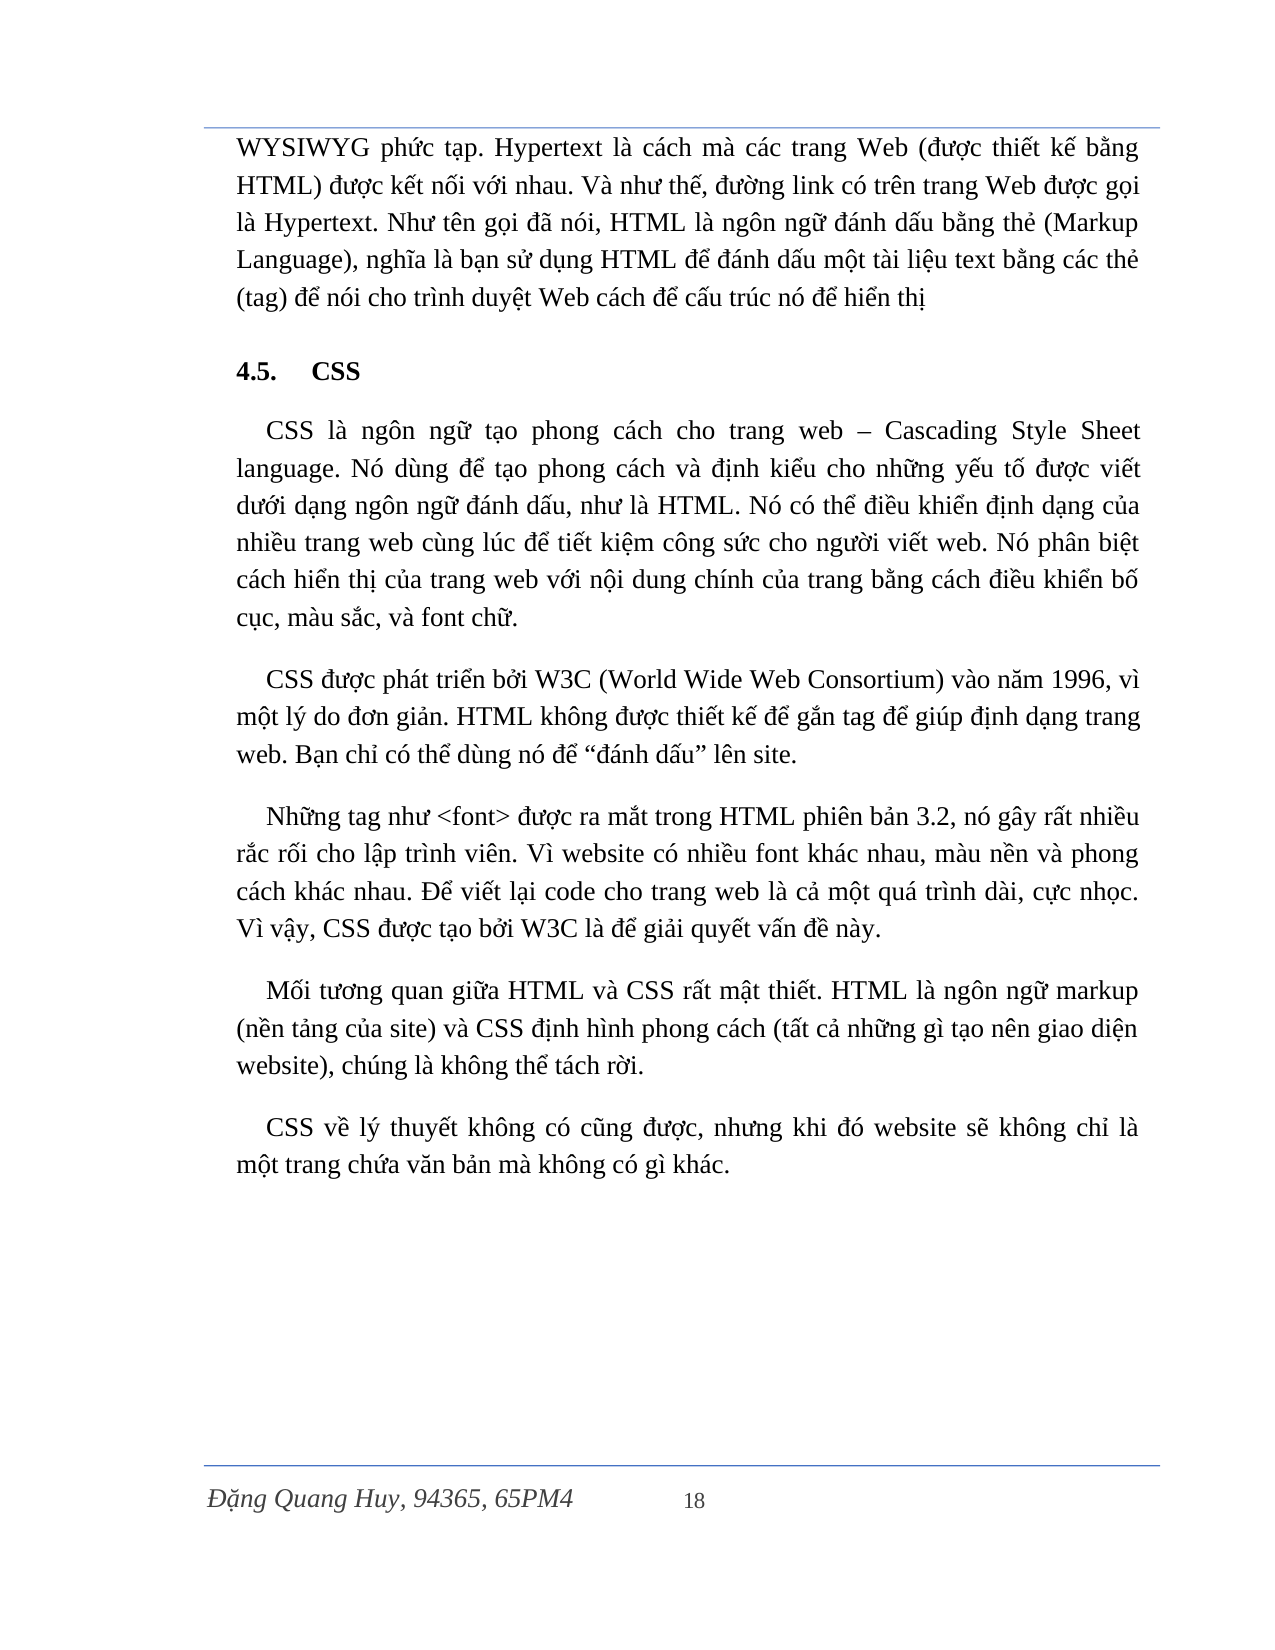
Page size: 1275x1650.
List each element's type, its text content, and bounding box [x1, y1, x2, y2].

text CSS được phát triển bởi W3C (World Wide Web Consortium) vào năm 1996, vì một lý do đơn giản. HTML không được thiết kế để gắn tag để giúp định dạng trang web. Bạn chỉ có thể dùng nó để “đánh dấu” lên site. [236, 663, 1141, 769]
text CSS là ngôn ngữ tạo phong cách cho trang web – Cascading Style Sheet language. Nó dùng để tạo phong cách và định kiểu cho những yếu tố được viết dưới dạng ngôn ngữ đánh dấu, như là HTML. Nó có thể điều khiển định dạng của nhiều trang web cùng lúc để tiết kiệm công sức cho người viết web. Nó phân biệt cách hiển thị của trang web với nội dung chính của trang bằng cách điều khiển bố cục, màu sắc, và font chữ. [236, 414, 1141, 632]
text Mối tương quan giữa HTML và CSS rất mật thiết. HTML là ngôn ngữ markup (nền tảng của site) và CSS định hình phong cách (tất cả những gì tạo nên giao diện website), chúng là không thể tách rời. [236, 974, 1140, 1080]
text Những tag như <font> được ra mắt trong HTML phiên bản 3.2, nó gây rất nhiều rắc rối cho lập trình viên. Vì website có nhiều font khác nhau, màu nền và phong cách khác nhau. Để viết lại code cho trang web là cả một quá trình dài, cực nhọc. Vì vậy, CSS được tạo bởi W3C là để giải quyết vấn đề này. [236, 800, 1140, 943]
text CSS về lý thuyết không có cũng được, nhưng khi đó website sẽ không chỉ là một trang chứa văn bản mà không có gì khác. [236, 1111, 1140, 1179]
subtitle CSS [236, 355, 1158, 386]
